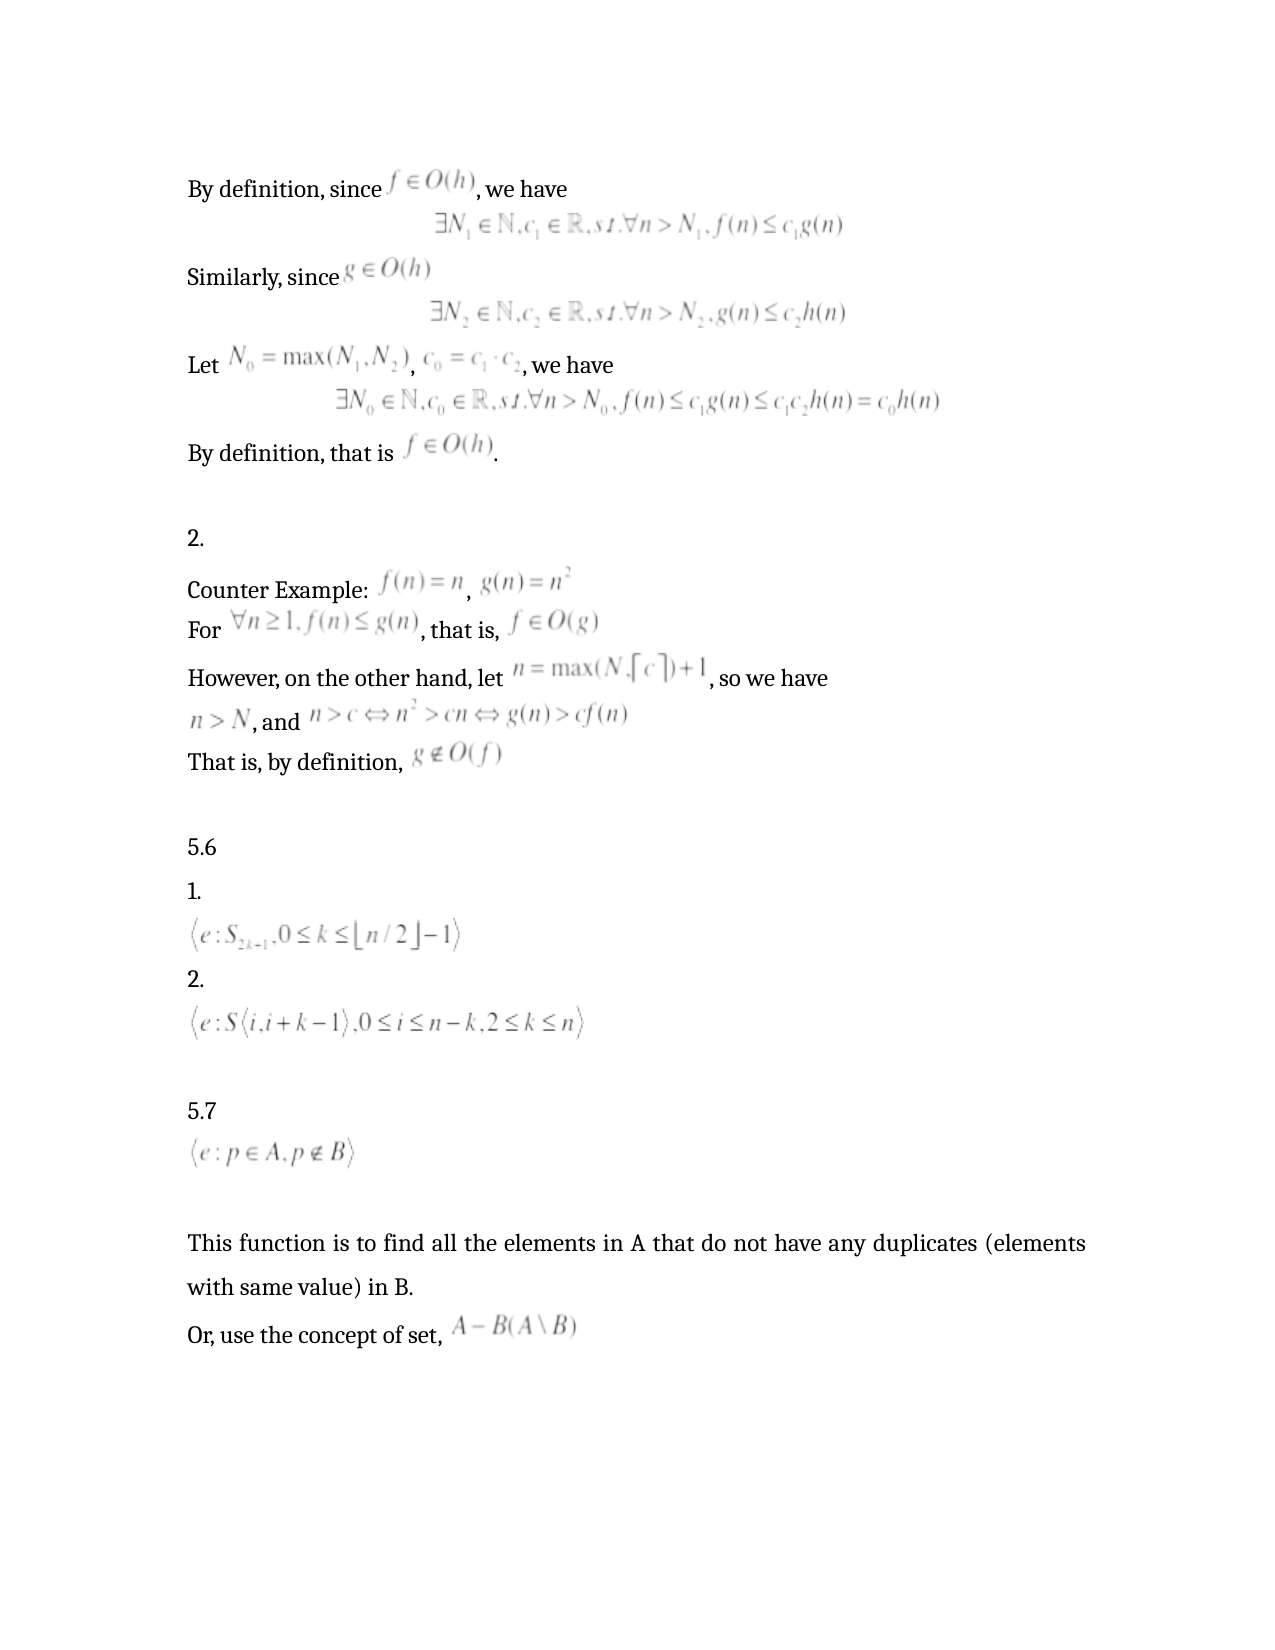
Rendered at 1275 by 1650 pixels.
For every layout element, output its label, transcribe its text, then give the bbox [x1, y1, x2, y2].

text This function is to find all the elements in A that do not have any duplicates (elements with same value) in B. [187, 1222, 1087, 1310]
text 5.7 [187, 1089, 1087, 1133]
text Or, use the concept of set, [187, 1310, 1087, 1354]
text By definition, that is . [187, 428, 1087, 472]
text Let , , we have [187, 340, 1087, 384]
text , and [187, 693, 1087, 737]
text 5.6 [187, 825, 1087, 869]
text By definition, since, we have [187, 164, 1087, 208]
text For , that is, [187, 605, 1087, 649]
text Similarly, since [187, 252, 1087, 296]
text 1. [187, 869, 1087, 913]
text Counter Example: , [187, 561, 1087, 605]
text 2. [187, 517, 1087, 561]
text 2. [187, 957, 1087, 1001]
text That is, by definition, [187, 737, 1087, 781]
text However, on the other hand, let , so we have [187, 649, 1087, 693]
